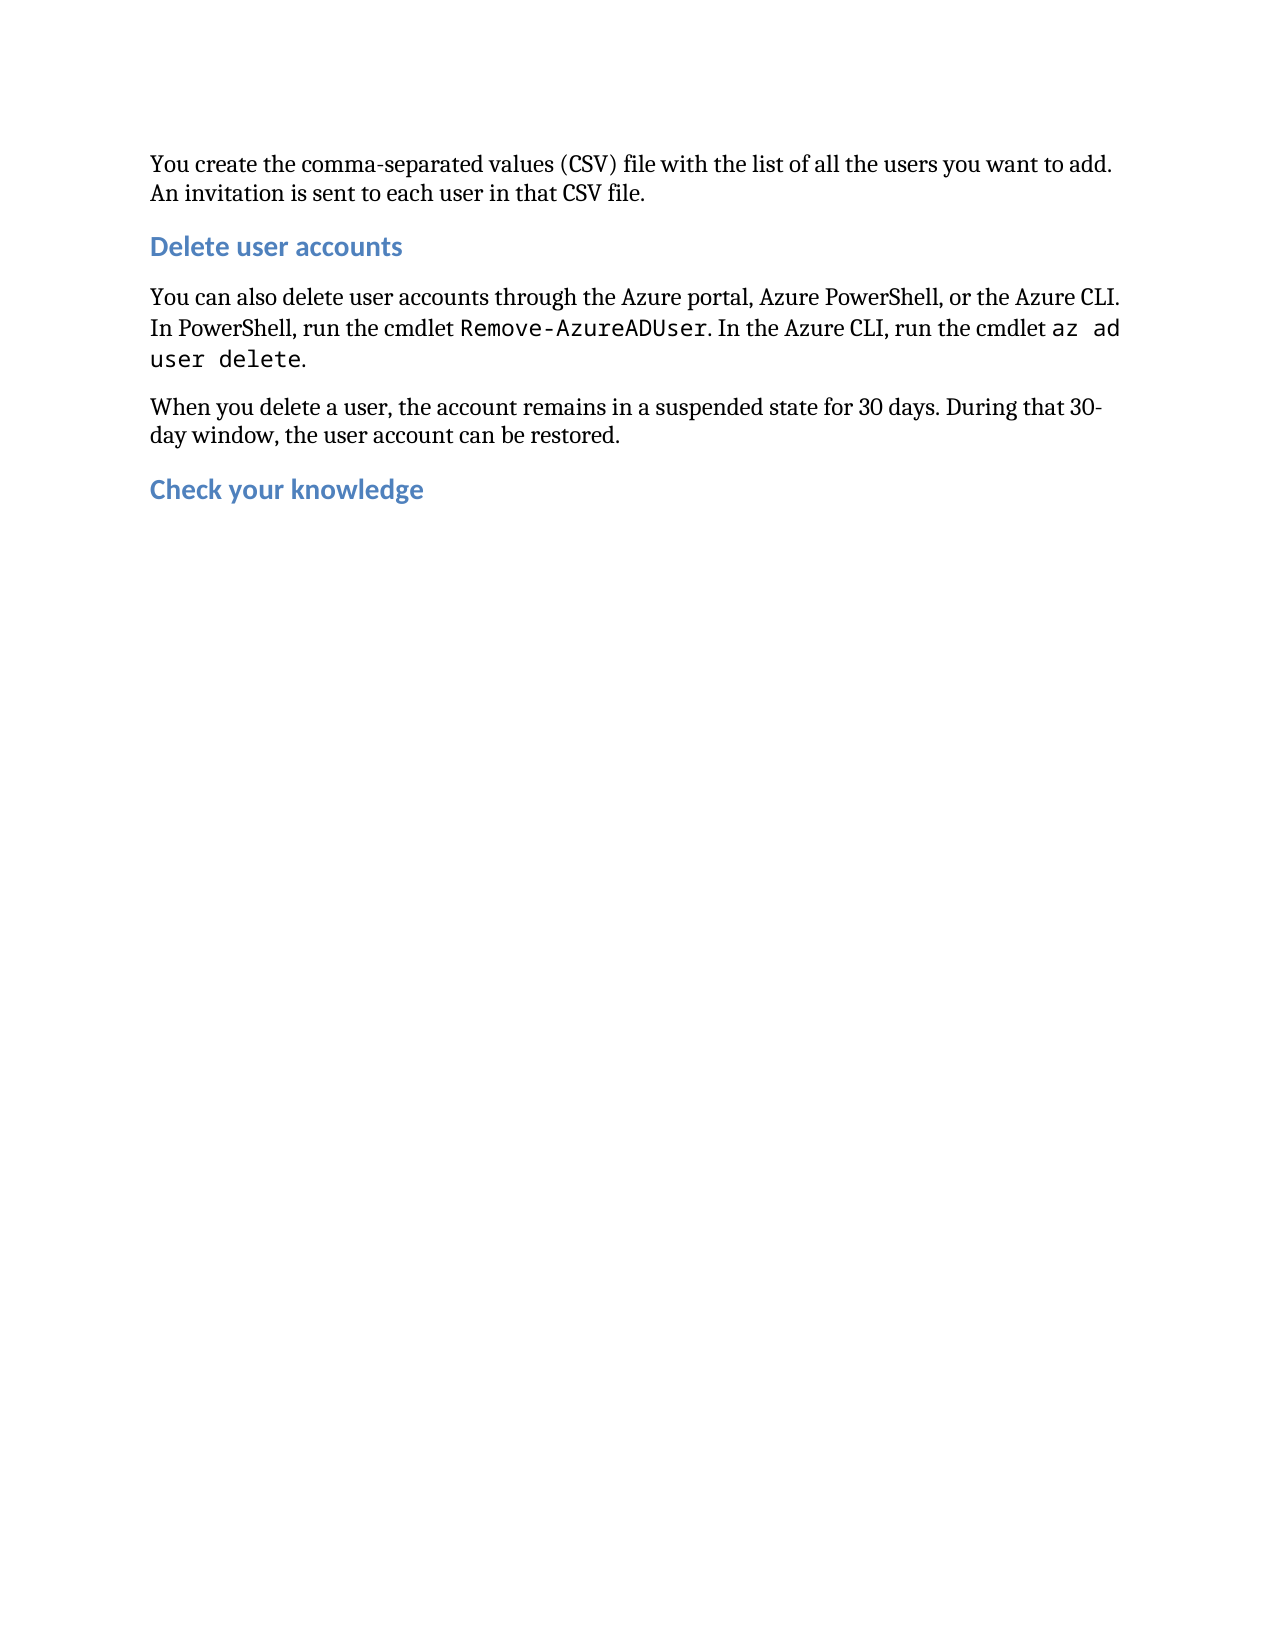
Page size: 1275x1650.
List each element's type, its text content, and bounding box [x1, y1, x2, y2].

text When you delete a user, the account remains in a suspended state for 30 days. During that 30-day window, the user account can be restored. [150, 393, 1125, 450]
subtitle Check your knowledge [150, 471, 1125, 507]
text You create the comma-separated values (CSV) file with the list of all the users you want to add. An invitation is sent to each user in that CSV file. [150, 150, 1125, 207]
text You can also delete user accounts through the Azure portal, Azure PowerShell, or the Azure CLI. In PowerShell, run the cmdlet Remove-AzureADUser. In the Azure CLI, run the cmdlet az ad user delete. [150, 283, 1125, 374]
subtitle Delete user accounts [150, 228, 1125, 264]
